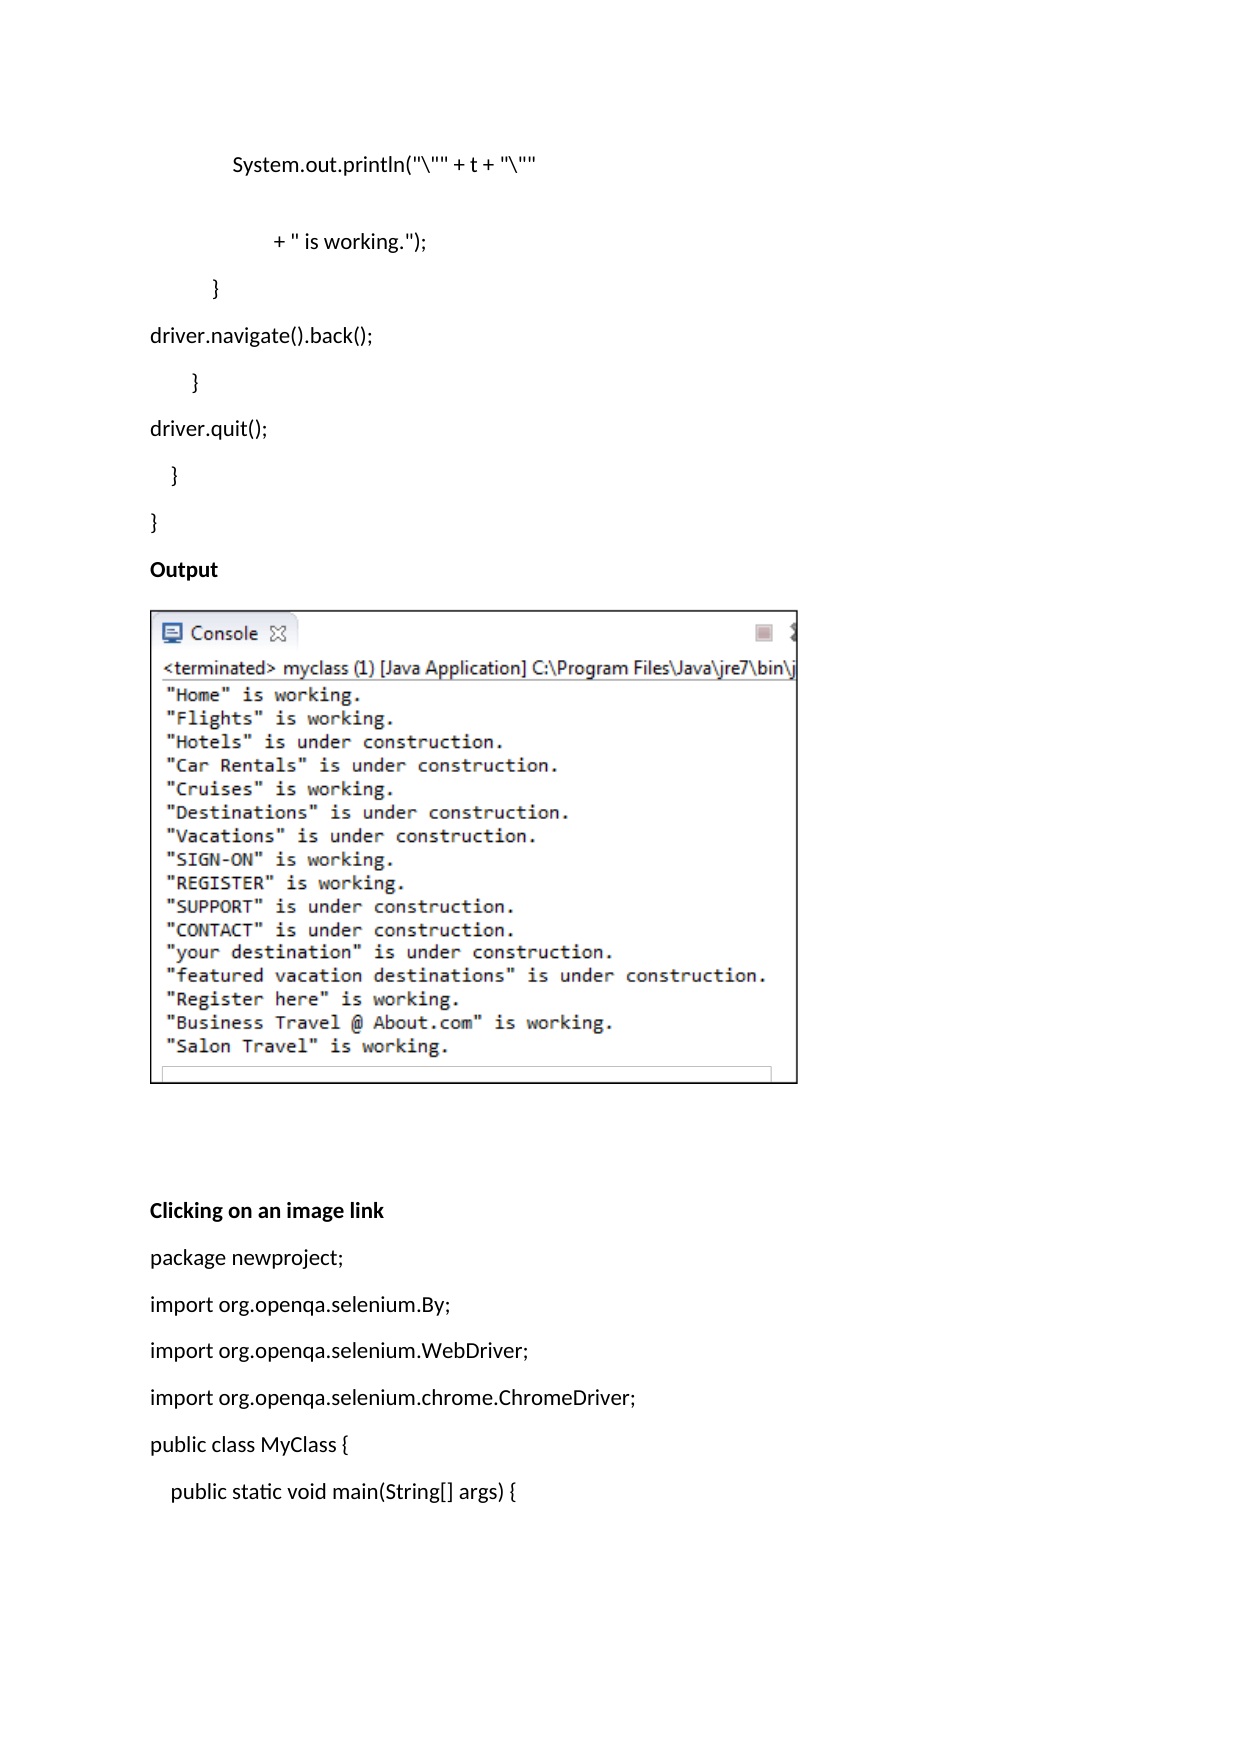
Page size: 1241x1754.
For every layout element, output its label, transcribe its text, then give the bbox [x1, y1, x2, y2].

text driver.quit(); [150, 414, 1090, 443]
text } [150, 508, 1090, 536]
text public static void main(String[] args) { [150, 1477, 1090, 1535]
text public class MyClass { [150, 1430, 1090, 1458]
text import org.openqa.selenium.WebDriver; [150, 1337, 1090, 1364]
text Output [150, 555, 1090, 583]
text System.out.println("\"" + t + "\"" [150, 150, 1090, 208]
text import org.openqa.selenium.chrome.ChromeDriver; [150, 1383, 1090, 1411]
text } [150, 274, 1090, 302]
text } [150, 461, 1090, 489]
text import org.openqa.selenium.By; [150, 1290, 1090, 1318]
text + " is working."); [150, 227, 1090, 255]
text package newproject; [150, 1243, 1090, 1271]
text Clicking on an image link [150, 1196, 1090, 1224]
picture [150, 602, 798, 1084]
text } [150, 368, 1090, 396]
text driver.navigate().back(); [150, 321, 1090, 349]
